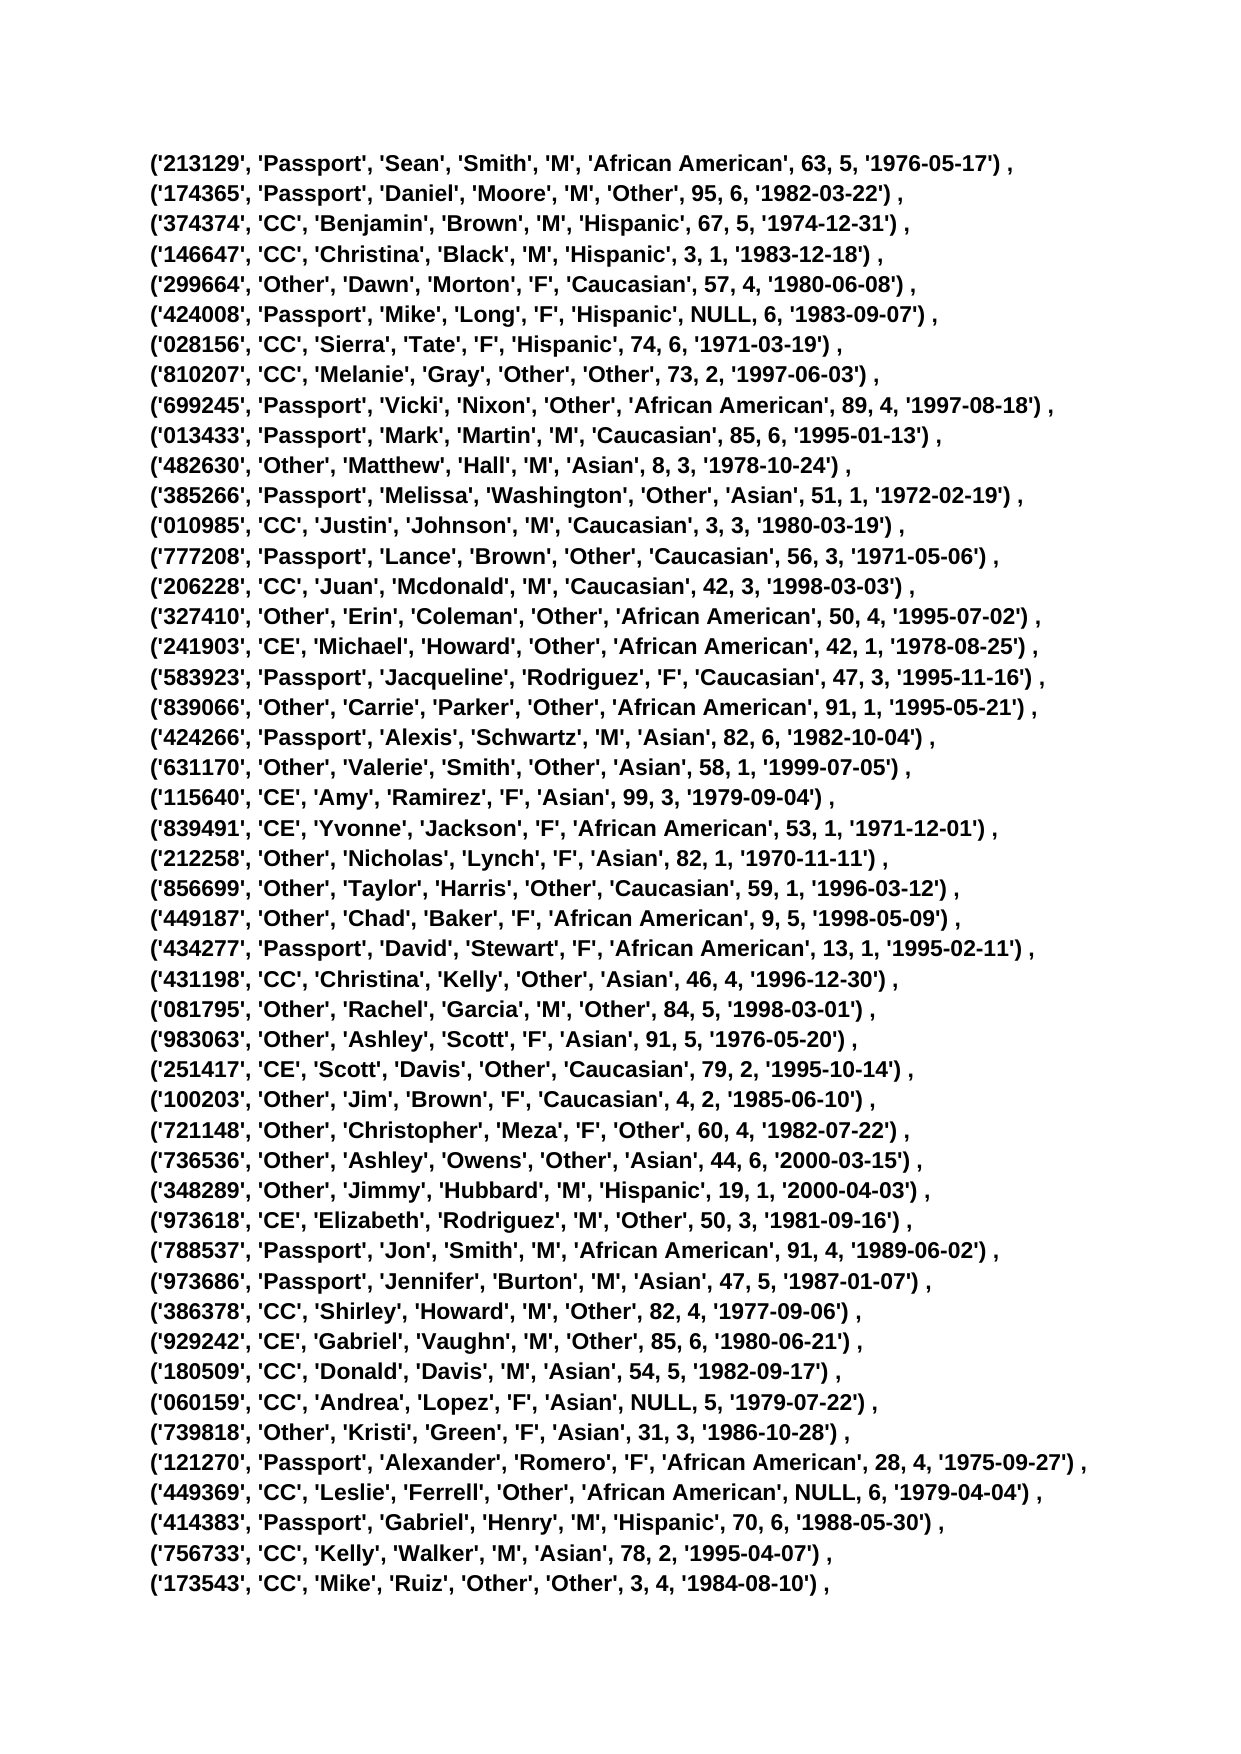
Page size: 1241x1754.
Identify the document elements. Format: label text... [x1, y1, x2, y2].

text ('721148', 'Other', 'Christopher', 'Meza', 'F', 'Other', 60, 4, '1982-07-22') , [150, 1117, 1090, 1143]
text ('777208', 'Passport', 'Lance', 'Brown', 'Other', 'Caucasian', 56, 3, '1971-05-06') , [150, 543, 1090, 569]
text ('121270', 'Passport', 'Alexander', 'Romero', 'F', 'African American', 28, 4, '1975-09-27') , [150, 1449, 1090, 1475]
text ('028156', 'CC', 'Sierra', 'Tate', 'F', 'Hispanic', 74, 6, '1971-03-19') , [150, 331, 1090, 358]
text ('983063', 'Other', 'Ashley', 'Scott', 'F', 'Asian', 91, 5, '1976-05-20') , [150, 1026, 1090, 1052]
text ('482630', 'Other', 'Matthew', 'Hall', 'M', 'Asian', 8, 3, '1978-10-24') , [150, 452, 1090, 478]
text ('241903', 'CE', 'Michael', 'Howard', 'Other', 'African American', 42, 1, '1978-08-25') , [150, 633, 1090, 660]
text ('010985', 'CC', 'Justin', 'Johnson', 'M', 'Caucasian', 3, 3, '1980-03-19') , [150, 512, 1090, 539]
text ('385266', 'Passport', 'Melissa', 'Washington', 'Other', 'Asian', 51, 1, '1972-02-19') , [150, 482, 1090, 509]
text ('449369', 'CC', 'Leslie', 'Ferrell', 'Other', 'African American', NULL, 6, '1979-04-04') , [150, 1479, 1090, 1506]
text ('839491', 'CE', 'Yvonne', 'Jackson', 'F', 'African American', 53, 1, '1971-12-01') , [150, 814, 1090, 841]
text ('212258', 'Other', 'Nicholas', 'Lynch', 'F', 'Asian', 82, 1, '1970-11-11') , [150, 845, 1090, 871]
text ('736536', 'Other', 'Ashley', 'Owens', 'Other', 'Asian', 44, 6, '2000-03-15') , [150, 1147, 1090, 1173]
text ('386378', 'CC', 'Shirley', 'Howard', 'M', 'Other', 82, 4, '1977-09-06') , [150, 1298, 1090, 1324]
text ('431198', 'CC', 'Christina', 'Kelly', 'Other', 'Asian', 46, 4, '1996-12-30') , [150, 966, 1090, 992]
text ('856699', 'Other', 'Taylor', 'Harris', 'Other', 'Caucasian', 59, 1, '1996-03-12') , [150, 875, 1090, 901]
text ('299664', 'Other', 'Dawn', 'Morton', 'F', 'Caucasian', 57, 4, '1980-06-08') , [150, 271, 1090, 297]
text ('973686', 'Passport', 'Jennifer', 'Burton', 'M', 'Asian', 47, 5, '1987-01-07') , [150, 1268, 1090, 1294]
text ('174365', 'Passport', 'Daniel', 'Moore', 'M', 'Other', 95, 6, '1982-03-22') , [150, 180, 1090, 207]
text ('424008', 'Passport', 'Mike', 'Long', 'F', 'Hispanic', NULL, 6, '1983-09-07') , [150, 301, 1090, 327]
text ('100203', 'Other', 'Jim', 'Brown', 'F', 'Caucasian', 4, 2, '1985-06-10') , [150, 1086, 1090, 1113]
text ('081795', 'Other', 'Rachel', 'Garcia', 'M', 'Other', 84, 5, '1998-03-01') , [150, 996, 1090, 1022]
text ('756733', 'CC', 'Kelly', 'Walker', 'M', 'Asian', 78, 2, '1995-04-07') , [150, 1539, 1090, 1566]
text ('434277', 'Passport', 'David', 'Stewart', 'F', 'African American', 13, 1, '1995-02-11') , [150, 935, 1090, 962]
text ('973618', 'CE', 'Elizabeth', 'Rodriguez', 'M', 'Other', 50, 3, '1981-09-16') , [150, 1207, 1090, 1234]
text ('424266', 'Passport', 'Alexis', 'Schwartz', 'M', 'Asian', 82, 6, '1982-10-04') , [150, 724, 1090, 750]
text ('173543', 'CC', 'Mike', 'Ruiz', 'Other', 'Other', 3, 4, '1984-08-10') , [150, 1570, 1090, 1596]
text ('631170', 'Other', 'Valerie', 'Smith', 'Other', 'Asian', 58, 1, '1999-07-05') , [150, 754, 1090, 781]
text ('839066', 'Other', 'Carrie', 'Parker', 'Other', 'African American', 91, 1, '1995-05-21') , [150, 694, 1090, 720]
text ('115640', 'CE', 'Amy', 'Ramirez', 'F', 'Asian', 99, 3, '1979-09-04') , [150, 784, 1090, 811]
text ('213129', 'Passport', 'Sean', 'Smith', 'M', 'African American', 63, 5, '1976-05-17') , [150, 150, 1090, 176]
text ('699245', 'Passport', 'Vicki', 'Nixon', 'Other', 'African American', 89, 4, '1997-08-18') , [150, 392, 1090, 418]
text ('449187', 'Other', 'Chad', 'Baker', 'F', 'African American', 9, 5, '1998-05-09') , [150, 905, 1090, 932]
text ('929242', 'CE', 'Gabriel', 'Vaughn', 'M', 'Other', 85, 6, '1980-06-21') , [150, 1328, 1090, 1354]
text ('060159', 'CC', 'Andrea', 'Lopez', 'F', 'Asian', NULL, 5, '1979-07-22') , [150, 1388, 1090, 1415]
text ('146647', 'CC', 'Christina', 'Black', 'M', 'Hispanic', 3, 1, '1983-12-18') , [150, 241, 1090, 267]
text ('206228', 'CC', 'Juan', 'Mcdonald', 'M', 'Caucasian', 42, 3, '1998-03-03') , [150, 573, 1090, 599]
text ('180509', 'CC', 'Donald', 'Davis', 'M', 'Asian', 54, 5, '1982-09-17') , [150, 1358, 1090, 1385]
text ('374374', 'CC', 'Benjamin', 'Brown', 'M', 'Hispanic', 67, 5, '1974-12-31') , [150, 210, 1090, 237]
text ('739818', 'Other', 'Kristi', 'Green', 'F', 'Asian', 31, 3, '1986-10-28') , [150, 1419, 1090, 1445]
text ('251417', 'CE', 'Scott', 'Davis', 'Other', 'Caucasian', 79, 2, '1995-10-14') , [150, 1056, 1090, 1083]
text ('414383', 'Passport', 'Gabriel', 'Henry', 'M', 'Hispanic', 70, 6, '1988-05-30') , [150, 1509, 1090, 1536]
text ('013433', 'Passport', 'Mark', 'Martin', 'M', 'Caucasian', 85, 6, '1995-01-13') , [150, 422, 1090, 448]
text ('788537', 'Passport', 'Jon', 'Smith', 'M', 'African American', 91, 4, '1989-06-02') , [150, 1237, 1090, 1264]
text ('583923', 'Passport', 'Jacqueline', 'Rodriguez', 'F', 'Caucasian', 47, 3, '1995-11-16') , [150, 663, 1090, 690]
text ('348289', 'Other', 'Jimmy', 'Hubbard', 'M', 'Hispanic', 19, 1, '2000-04-03') , [150, 1177, 1090, 1203]
text ('810207', 'CC', 'Melanie', 'Gray', 'Other', 'Other', 73, 2, '1997-06-03') , [150, 361, 1090, 388]
text ('327410', 'Other', 'Erin', 'Coleman', 'Other', 'African American', 50, 4, '1995-07-02') , [150, 603, 1090, 629]
